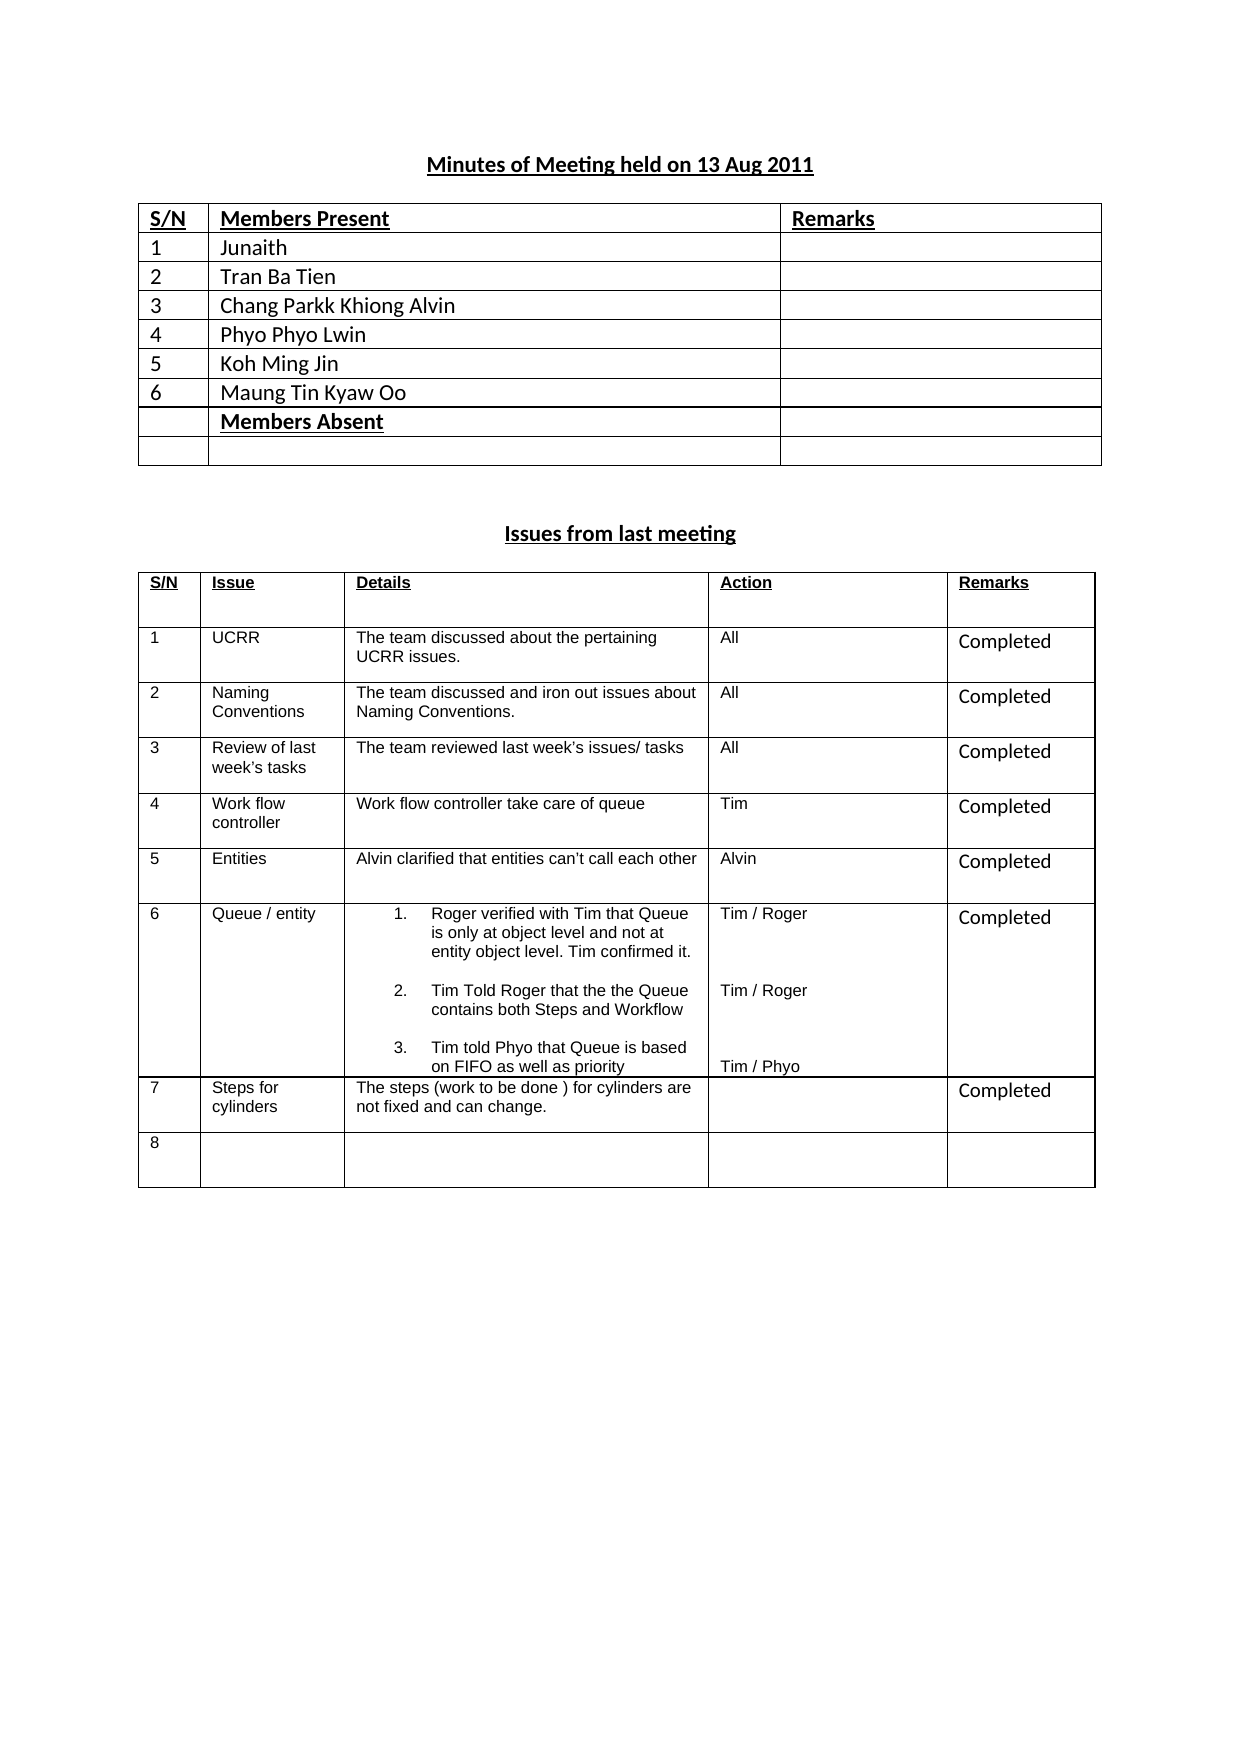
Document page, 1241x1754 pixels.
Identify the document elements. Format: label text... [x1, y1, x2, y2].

table_cell [345, 1133, 708, 1187]
table_cell The team discussed and iron out issues about Naming Conventions. [345, 683, 708, 737]
table_cell Review of last week’s tasks [201, 738, 344, 792]
table_cell [781, 349, 1101, 377]
table_cell [781, 233, 1101, 261]
table_cell All [709, 628, 947, 682]
table_cell Work flow controller take care of queue [345, 794, 708, 848]
table_cell 2 [139, 683, 200, 737]
table_cell All [709, 683, 947, 737]
table_cell Junaith [209, 233, 780, 261]
table_cell Steps for cylinders [201, 1078, 344, 1132]
table_cell 7 [139, 1078, 200, 1132]
table_cell 6 [139, 904, 200, 1076]
table_header Issue [201, 573, 344, 627]
table_cell 5 [139, 849, 200, 903]
table_header Details [345, 573, 708, 627]
table_cell 1 [139, 628, 200, 682]
table_cell Entities [201, 849, 344, 903]
table_cell Roger verified with Tim that Queue is only at object level and not at entity object level. Tim confirmed it. Tim Told Roger that the the Queue contains both Steps and Workflow Tim told Phyo that Queue is based on FIFO as well as priority [345, 904, 708, 1076]
table_cell Completed [948, 849, 1094, 903]
table_cell Completed [948, 904, 1094, 1076]
text Issues from last meeting [150, 519, 1090, 547]
table_cell [709, 1078, 947, 1132]
table_cell 6 [139, 379, 208, 406]
table_cell Phyo Phyo Lwin [209, 320, 780, 348]
table_cell 4 [139, 794, 200, 848]
table_header S/N [139, 573, 200, 627]
table_cell Alvin [709, 849, 947, 903]
table_cell Queue / entity [201, 904, 344, 1076]
table_header Action [709, 573, 947, 627]
table_cell [139, 437, 208, 464]
table_cell 1 [139, 233, 208, 261]
table_cell Completed [948, 1078, 1094, 1132]
table_cell Completed [948, 683, 1094, 737]
table_cell The team discussed about the pertaining UCRR issues. [345, 628, 708, 682]
table_cell The steps (work to be done ) for cylinders are not fixed and can change. [345, 1078, 708, 1132]
table_cell Tim / Roger Tim / Roger Tim / Phyo [709, 904, 947, 1076]
table_cell 4 [139, 320, 208, 348]
table_cell 2 [139, 262, 208, 290]
table_cell [781, 262, 1101, 290]
table_cell 8 [139, 1133, 200, 1187]
table_cell Koh Ming Jin [209, 349, 780, 377]
table_cell All [709, 738, 947, 792]
table_cell Tim [709, 794, 947, 848]
table_cell Completed [948, 628, 1094, 682]
table_cell [948, 1133, 1094, 1187]
table_cell [781, 379, 1101, 406]
table_header S/N [139, 204, 208, 232]
table_cell [139, 408, 208, 436]
table_cell Completed [948, 738, 1094, 792]
table_cell Alvin clarified that entities can’t call each other [345, 849, 708, 903]
table_cell 5 [139, 349, 208, 377]
table_header Members Present [209, 204, 780, 232]
text Minutes of Meeting held on 13 Aug 2011 [150, 150, 1090, 178]
table_header Remarks [948, 573, 1094, 627]
table_cell [201, 1133, 344, 1187]
table_cell [209, 437, 780, 464]
table_cell The team reviewed last week’s issues/ tasks [345, 738, 708, 792]
table_cell 3 [139, 291, 208, 319]
table_cell Chang Parkk Khiong Alvin [209, 291, 780, 319]
table_header Remarks [781, 204, 1101, 232]
table_cell Maung Tin Kyaw Oo [209, 379, 780, 406]
table_cell [781, 291, 1101, 319]
table_cell Naming Conventions [201, 683, 344, 737]
table_cell Completed [948, 794, 1094, 848]
table_cell Tran Ba Tien [209, 262, 780, 290]
table_cell [781, 320, 1101, 348]
table_cell [709, 1133, 947, 1187]
table_cell [781, 437, 1101, 464]
table_cell UCRR [201, 628, 344, 682]
table_cell Work flow controller [201, 794, 344, 848]
table_cell Members Absent [209, 408, 780, 436]
table_cell 3 [139, 738, 200, 792]
table_cell [781, 408, 1101, 436]
